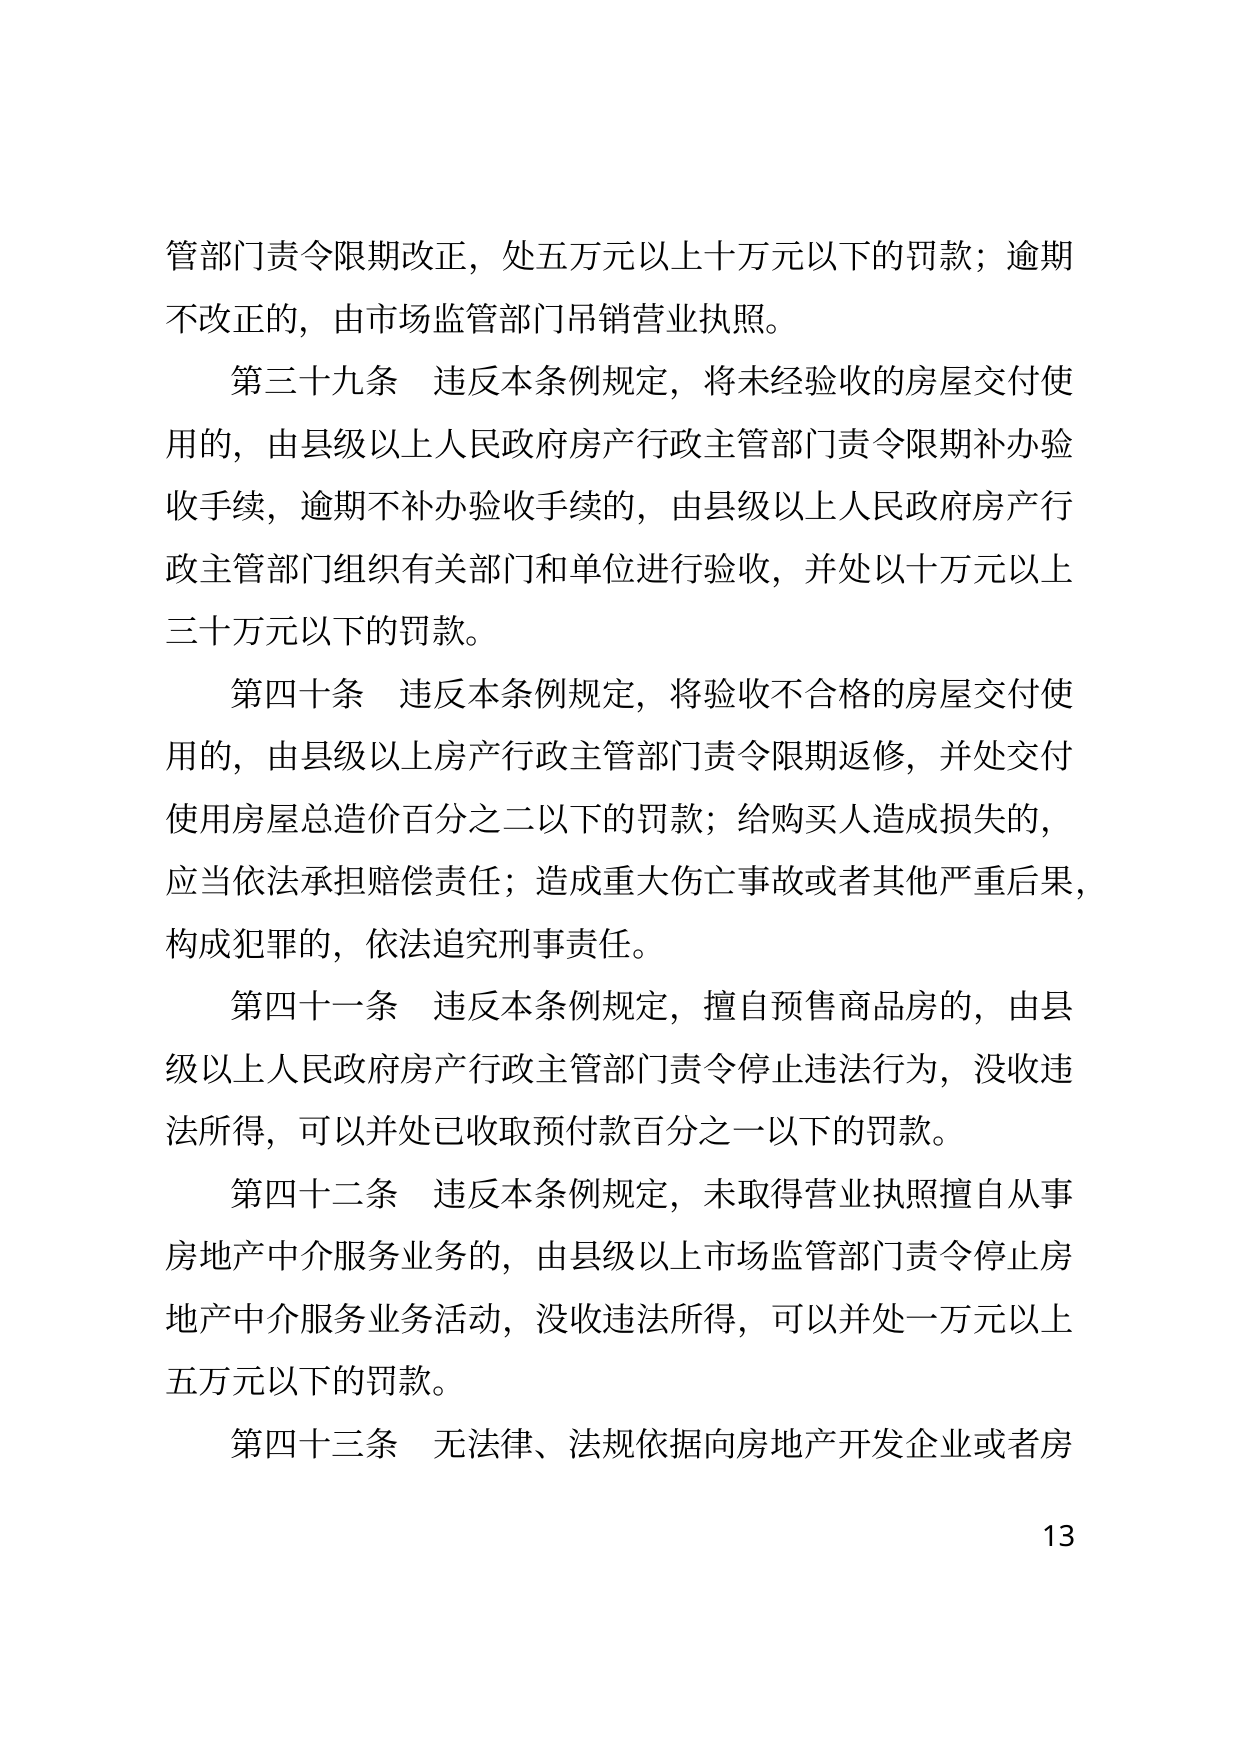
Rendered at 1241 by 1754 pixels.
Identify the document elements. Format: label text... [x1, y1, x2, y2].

text 第四十二条 违反本条例规定，未取得营业执照擅自从事房地产中介服务业务的，由县级以上市场监管部门责令停止房地产中介服务业务活动，没收违法所得，可以并处一万元以上五万元以下的罚款。 [165, 1156, 1075, 1406]
text 第三十九条 违反本条例规定，将未经验收的房屋交付使用的，由县级以上人民政府房产行政主管部门责令限期补办验收手续，逾期不补办验收手续的，由县级以上人民政府房产行政主管部门组织有关部门和单位进行验收，并处以十万元以上三十万元以下的罚款。 [165, 343, 1075, 656]
text 第四十一条 违反本条例规定，擅自预售商品房的，由县级以上人民政府房产行政主管部门责令停止违法行为，没收违法所得，可以并处已收取预付款百分之一以下的罚款。 [165, 968, 1075, 1156]
text 第四十条 违反本条例规定，将验收不合格的房屋交付使用的，由县级以上房产行政主管部门责令限期返修，并处交付使用房屋总造价百分之二以下的罚款；给购买人造成损失的，应当依法承担赔偿责任；造成重大伤亡事故或者其他严重后果，构成犯罪的，依法追究刑事责任。 [165, 656, 1075, 968]
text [165, 1406, 1075, 1468]
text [165, 218, 1075, 343]
